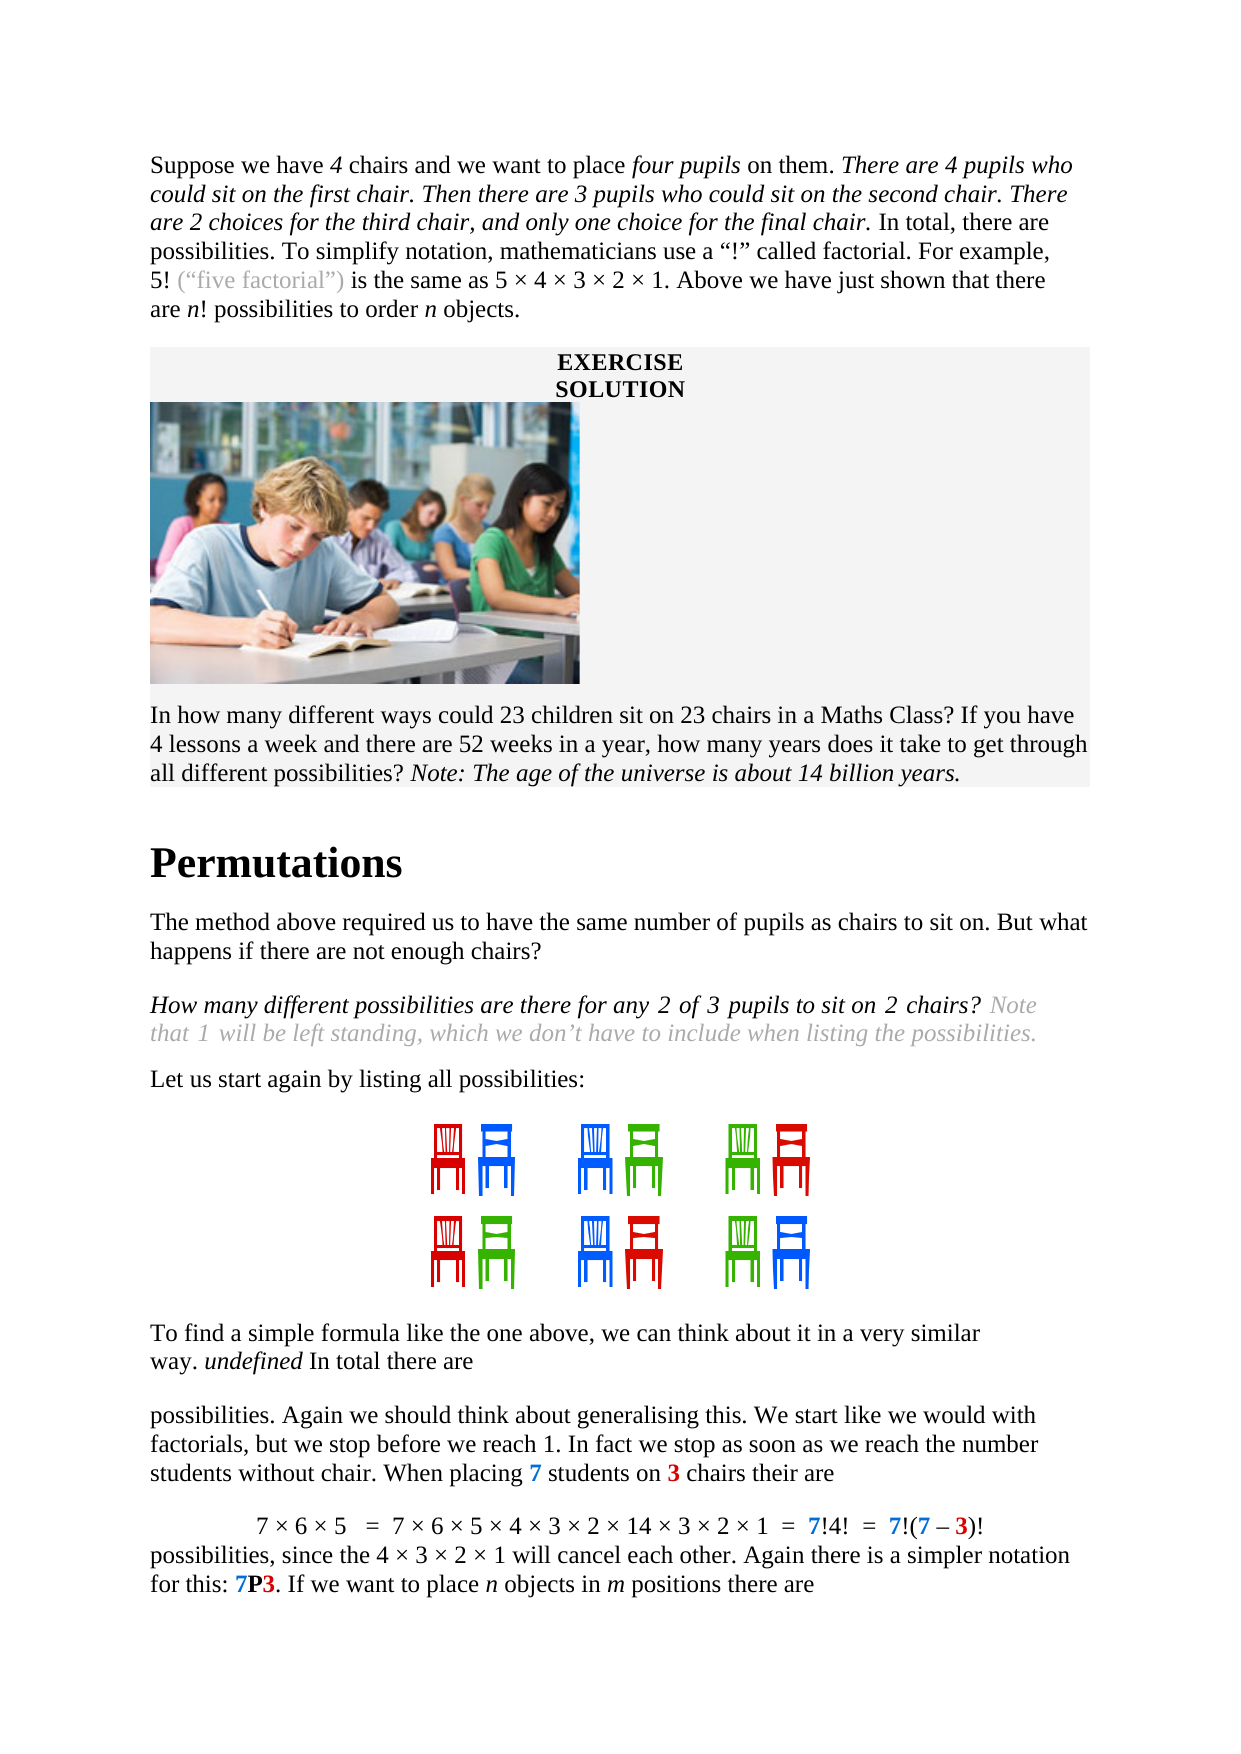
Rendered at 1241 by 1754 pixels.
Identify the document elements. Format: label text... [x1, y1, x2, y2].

text Permutations [150, 837, 1090, 887]
text 7 × 6 × 5 = 7 × 6 × 5 × 4 × 3 × 2 × 14 × 3 × 2 × 1 = 7!4! = 7!(7 – 3)! [150, 1511, 1090, 1540]
text To find a simple formula like the one above, we can think about it in a very similar way. undefined In total there are [150, 1318, 1090, 1375]
text Let us start again by listing all possibilities: [150, 1064, 1090, 1093]
text possibilities. Again we should think about generalising this. We start like we would with factorials, but we stop before we reach 1. In fact we stop as soon as we reach the number students without chair. When placing 7 students on 3 chairs their are [150, 1400, 1090, 1486]
text possibilities. To simplify notation, mathematicians use a “!” called factorial. For example, 5! (“five factorial”) is the same as 5 × 4 × 3 × 2 × 1. Above we have just shown that there are n! possibilities to order n objects. [150, 236, 1090, 322]
text How many different possibilities are there for any 2 of 3 pupils to sit on 2 chairs? Note that 1 will be left standing, which we don’t have to include when listing the possibilities. [150, 990, 1090, 1047]
text SOLUTION [150, 375, 1090, 403]
text possibilities, since the 4 × 3 × 2 × 1 will cancel each other. Again there is a simpler notation for this: 7P3. If we want to place n objects in m positions there are [150, 1540, 1090, 1598]
picture [572, 453, 580, 486]
text EXERCISE [150, 347, 1090, 375]
picture [424, 1117, 816, 1293]
text The method above required us to have the same number of pupils as chairs to sit on. But what happens if there are not enough chairs? [150, 907, 1090, 965]
picture [150, 402, 580, 684]
text In how many different ways could 23 children sit on 23 chairs in a Maths Class? If you have 4 lessons a week and there are 52 weeks in a year, how many years does it take to get through all different possibilities? Note: The age of the universe is about 14 billion years. [150, 701, 1090, 787]
text Suppose we have 4 chairs and we want to place four pupils on them. There are 4 pupils who could sit on the first chair. Then there are 3 pupils who could sit on the second chair. There are 2 choices for the third chair, and only one choice for the final chair. In total, there are [150, 150, 1090, 236]
